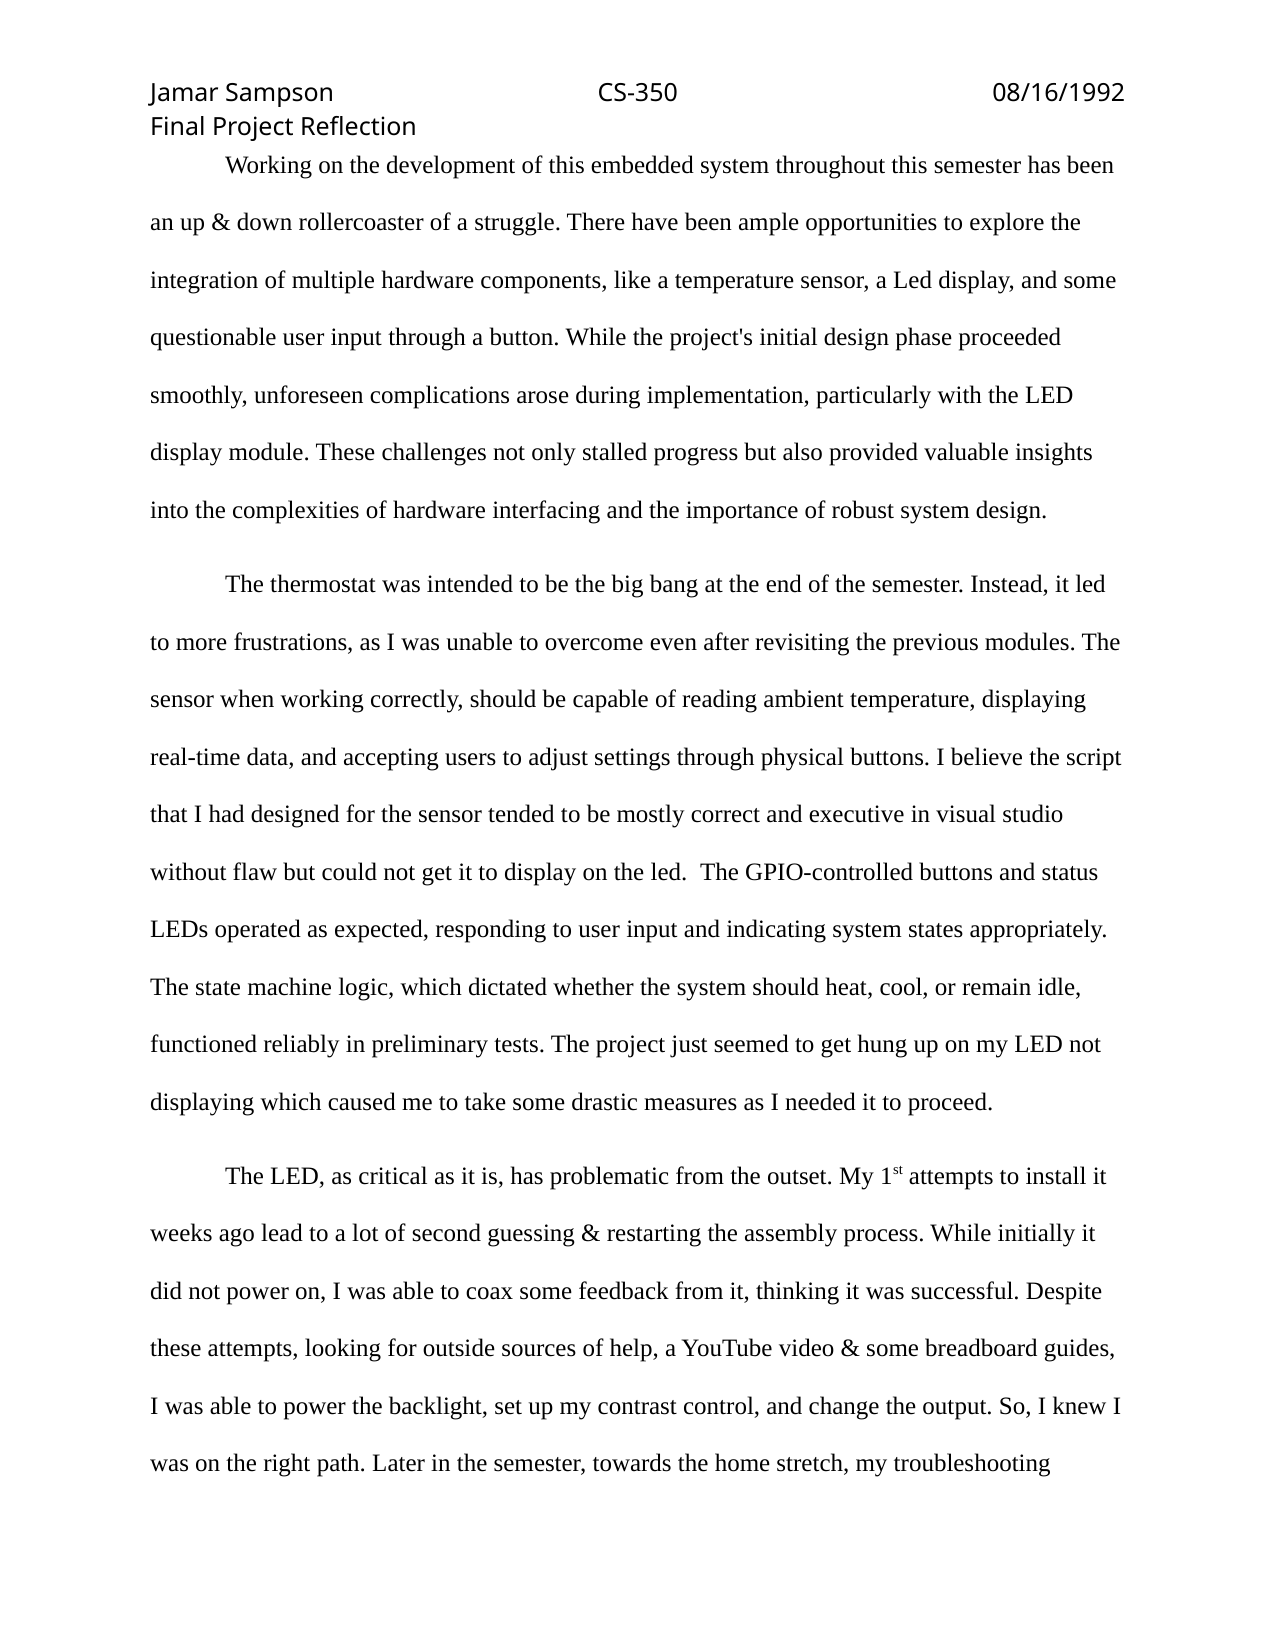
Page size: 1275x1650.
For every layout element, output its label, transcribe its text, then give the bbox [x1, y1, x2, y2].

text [150, 1161, 1125, 1477]
text Working on the development of this embedded system throughout this semester has been an up & down rollercoaster of a struggle. There have been ample opportunities to explore the integration of multiple hardware components, like a temperature sensor, a Led display, and some questionable user input through a button. While the project's initial design phase proceeded smoothly, unforeseen complications arose during implementation, particularly with the LED display module. These challenges not only stalled progress but also provided valuable insights into the complexities of hardware interfacing and the importance of robust system design. [150, 150, 1125, 524]
text The thermostat was intended to be the big bang at the end of the semester. Instead, it led to more frustrations, as I was unable to overcome even after revisiting the previous modules. The sensor when working correctly, should be capable of reading ambient temperature, displaying real-time data, and accepting users to adjust settings through physical buttons. I believe the script that I had designed for the sensor tended to be mostly correct and executive in visual studio without flaw but could not get it to display on the led. The GPIO-controlled buttons and status LEDs operated as expected, responding to user input and indicating system states appropriately. The state machine logic, which dictated whether the system should heat, cool, or remain idle, functioned reliably in preliminary tests. The project just seemed to get hung up on my LED not displaying which caused me to take some drastic measures as I needed it to proceed. [150, 569, 1125, 1115]
